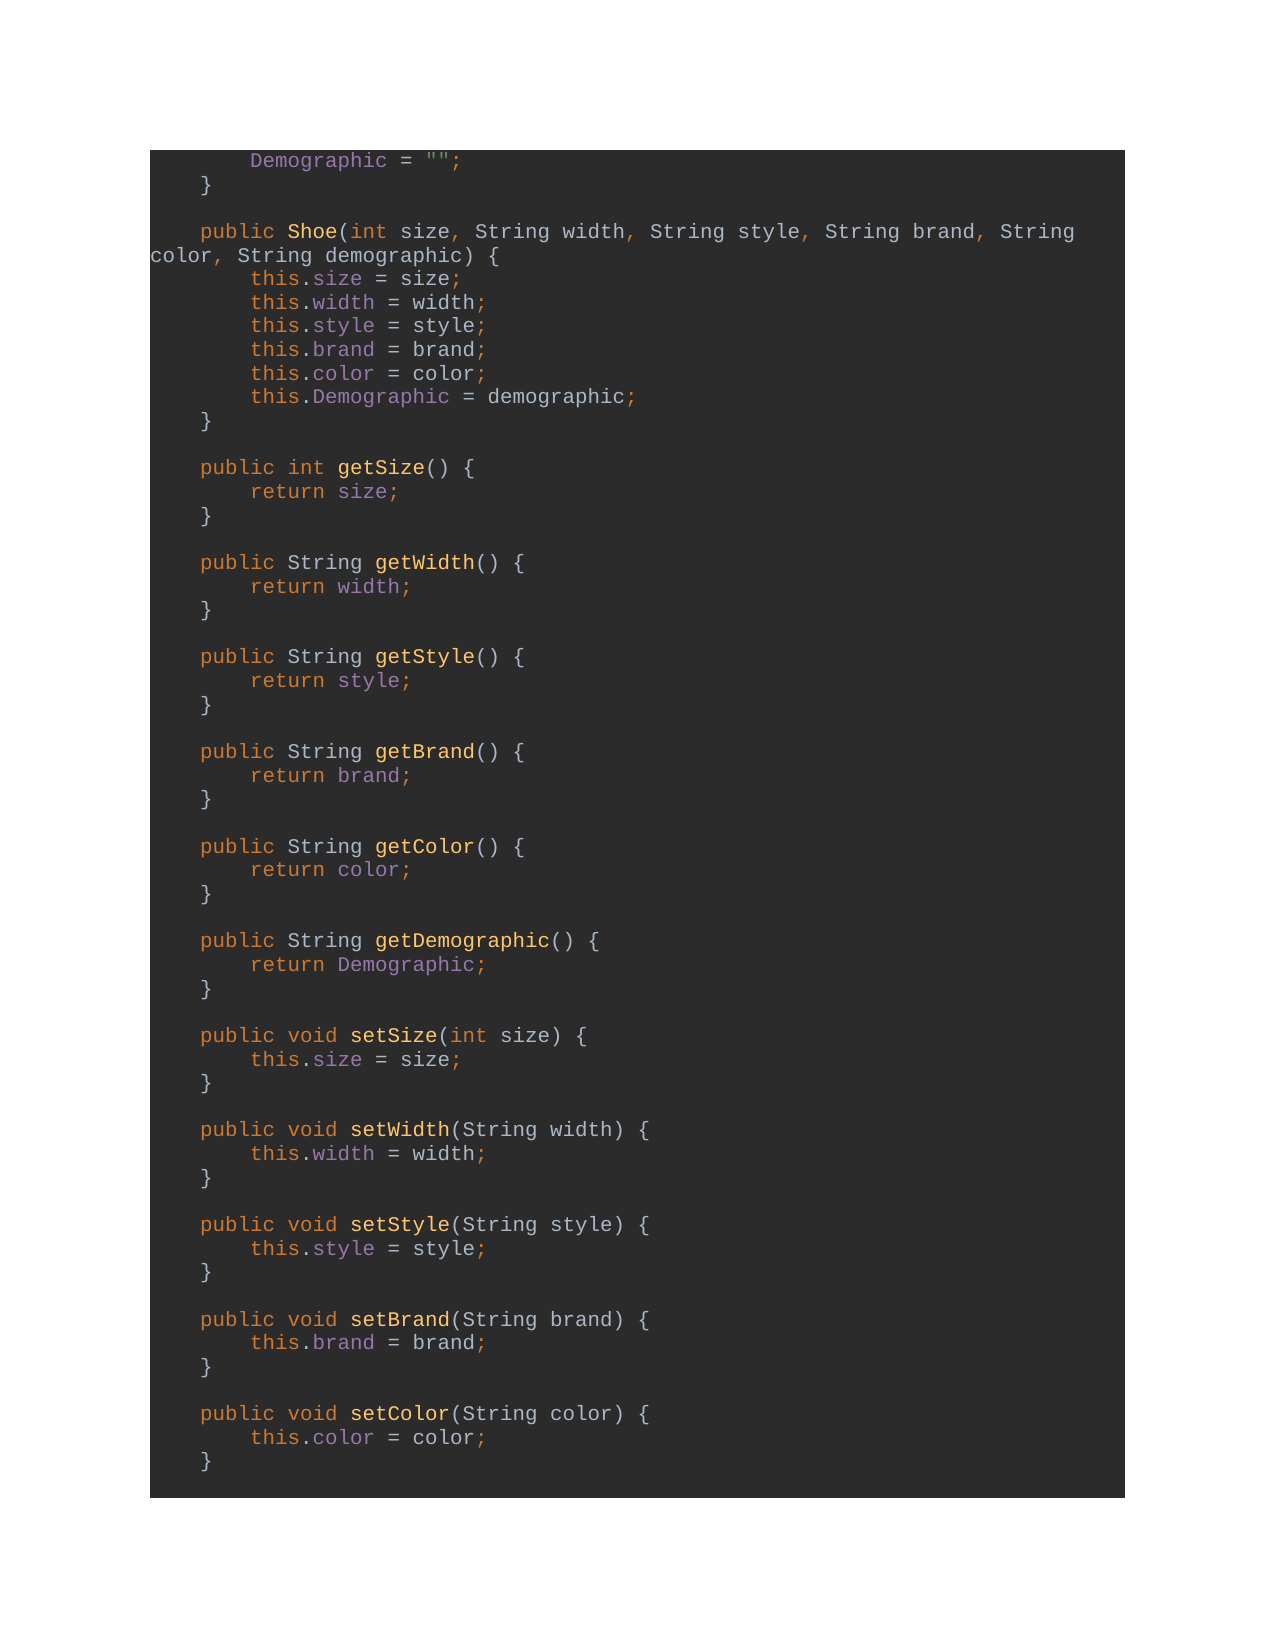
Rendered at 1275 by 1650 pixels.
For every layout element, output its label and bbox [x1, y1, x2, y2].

text [150, 150, 1125, 1498]
